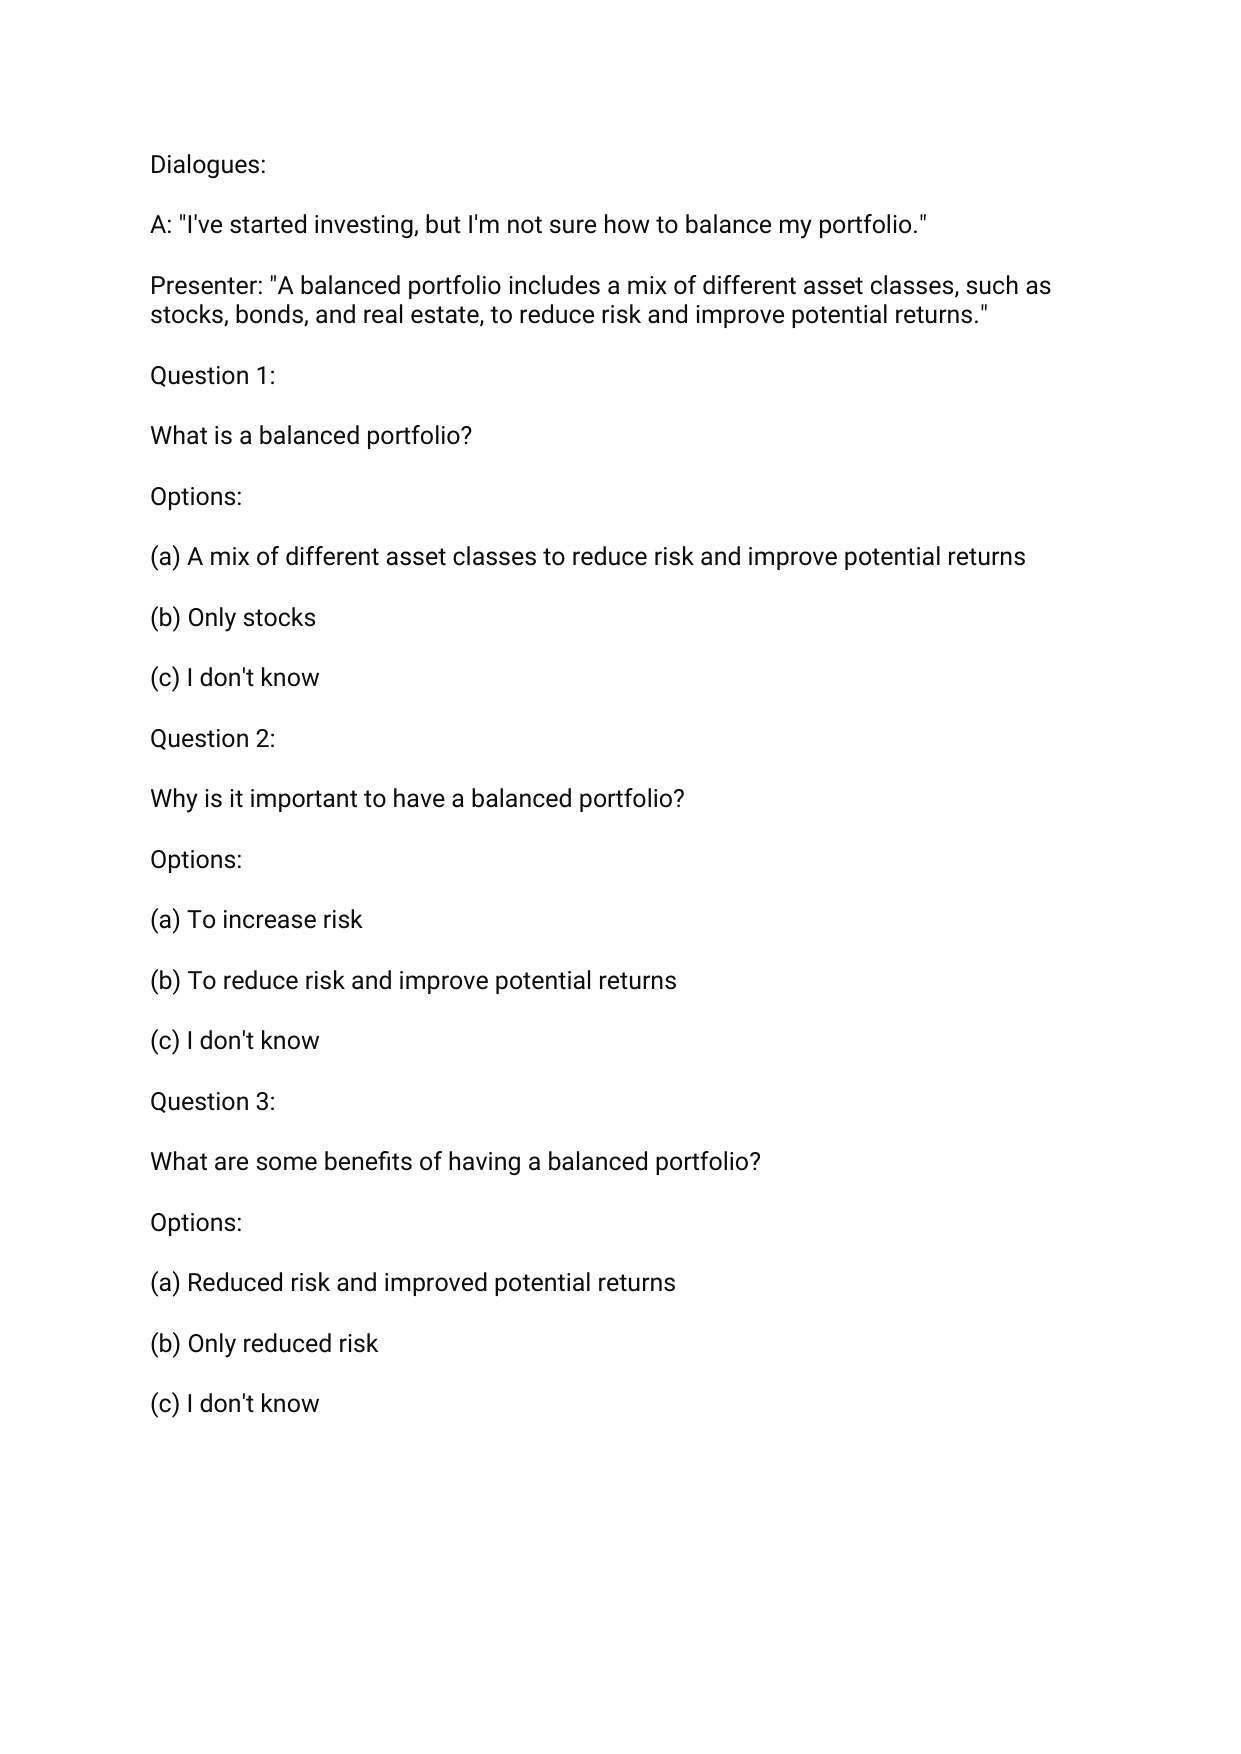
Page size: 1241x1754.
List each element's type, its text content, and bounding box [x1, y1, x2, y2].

text (b) To reduce risk and improve potential returns [150, 966, 1090, 995]
text Options: [150, 1208, 1090, 1237]
text (c) I don't know [150, 1027, 1090, 1056]
text Presenter: "A balanced portfolio includes a mix of different asset classes, such as stocks, bonds, and real estate, to reduce risk and improve potential returns." [150, 271, 1090, 329]
text (a) A mix of different asset classes to reduce risk and improve potential returns [150, 542, 1090, 572]
text A: "I've started investing, but I'm not sure how to balance my portfolio." [150, 211, 1090, 240]
text Why is it important to have a balanced portfolio? [150, 784, 1090, 814]
text Question 2: [150, 724, 1090, 753]
text Dialogues: [150, 150, 1090, 179]
text What are some benefits of having a balanced portfolio? [150, 1148, 1090, 1177]
text Question 3: [150, 1087, 1090, 1116]
text (a) Reduced risk and improved potential returns [150, 1269, 1090, 1298]
text Options: [150, 482, 1090, 511]
text What is a balanced portfolio? [150, 421, 1090, 451]
text (c) I don't know [150, 663, 1090, 693]
text Question 1: [150, 361, 1090, 390]
text (b) Only stocks [150, 603, 1090, 632]
text Options: [150, 845, 1090, 874]
text (c) I don't know [150, 1390, 1090, 1419]
text (b) Only reduced risk [150, 1329, 1090, 1358]
text (a) To increase risk [150, 906, 1090, 935]
